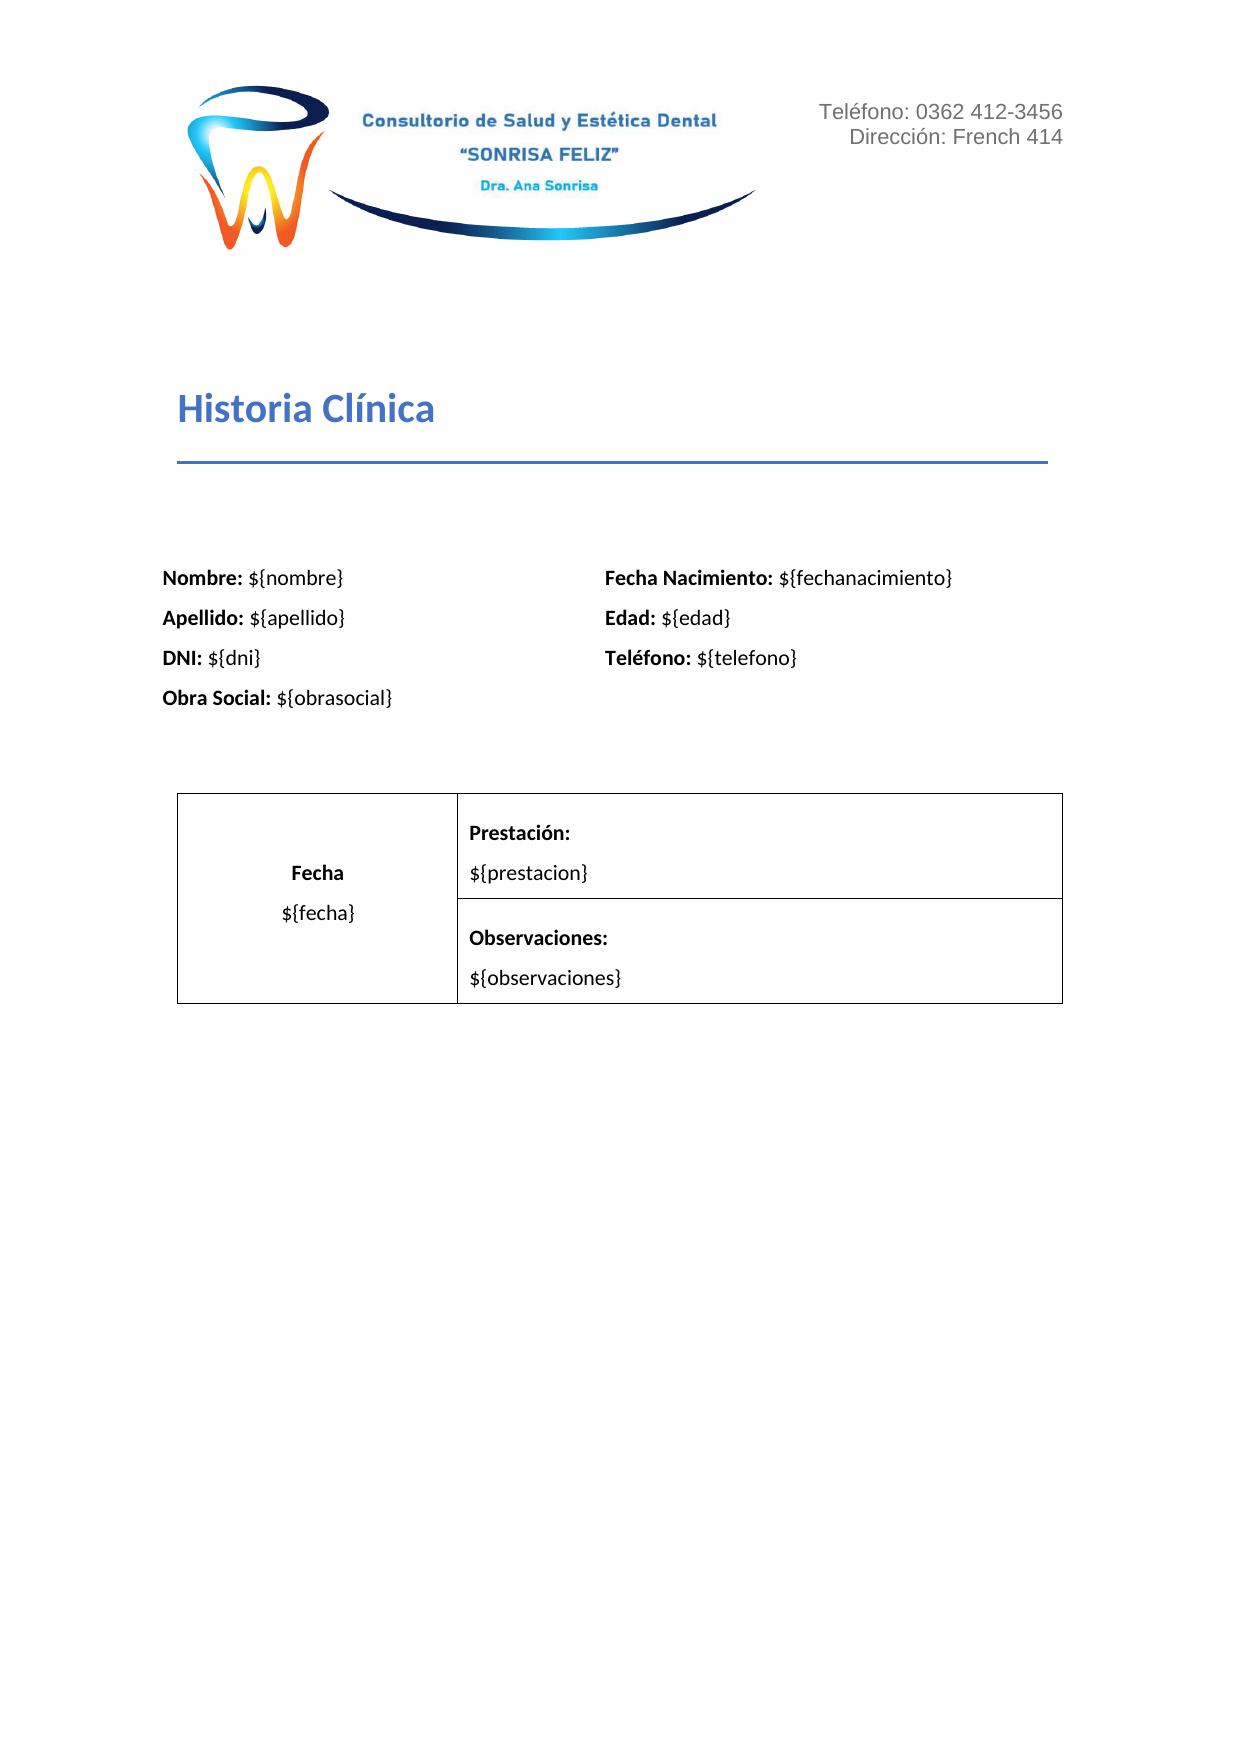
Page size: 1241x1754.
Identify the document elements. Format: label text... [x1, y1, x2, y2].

table_header Fecha Nacimiento: ${fechanacimiento} Edad: ${edad} Teléfono: ${telefono} [594, 564, 1051, 723]
table_header Nombre: ${nombre} Apellido: ${apellido} DNI: ${dni} Obra Social: ${obrasocial} [151, 564, 594, 723]
picture [177, 73, 766, 262]
table_cell Observaciones: ${observaciones} [458, 899, 1062, 1003]
table_header Fecha ${fecha} [178, 794, 457, 1003]
text Historia Clínica [177, 382, 1063, 433]
table_header Prestación: ${prestacion} [458, 794, 1062, 898]
